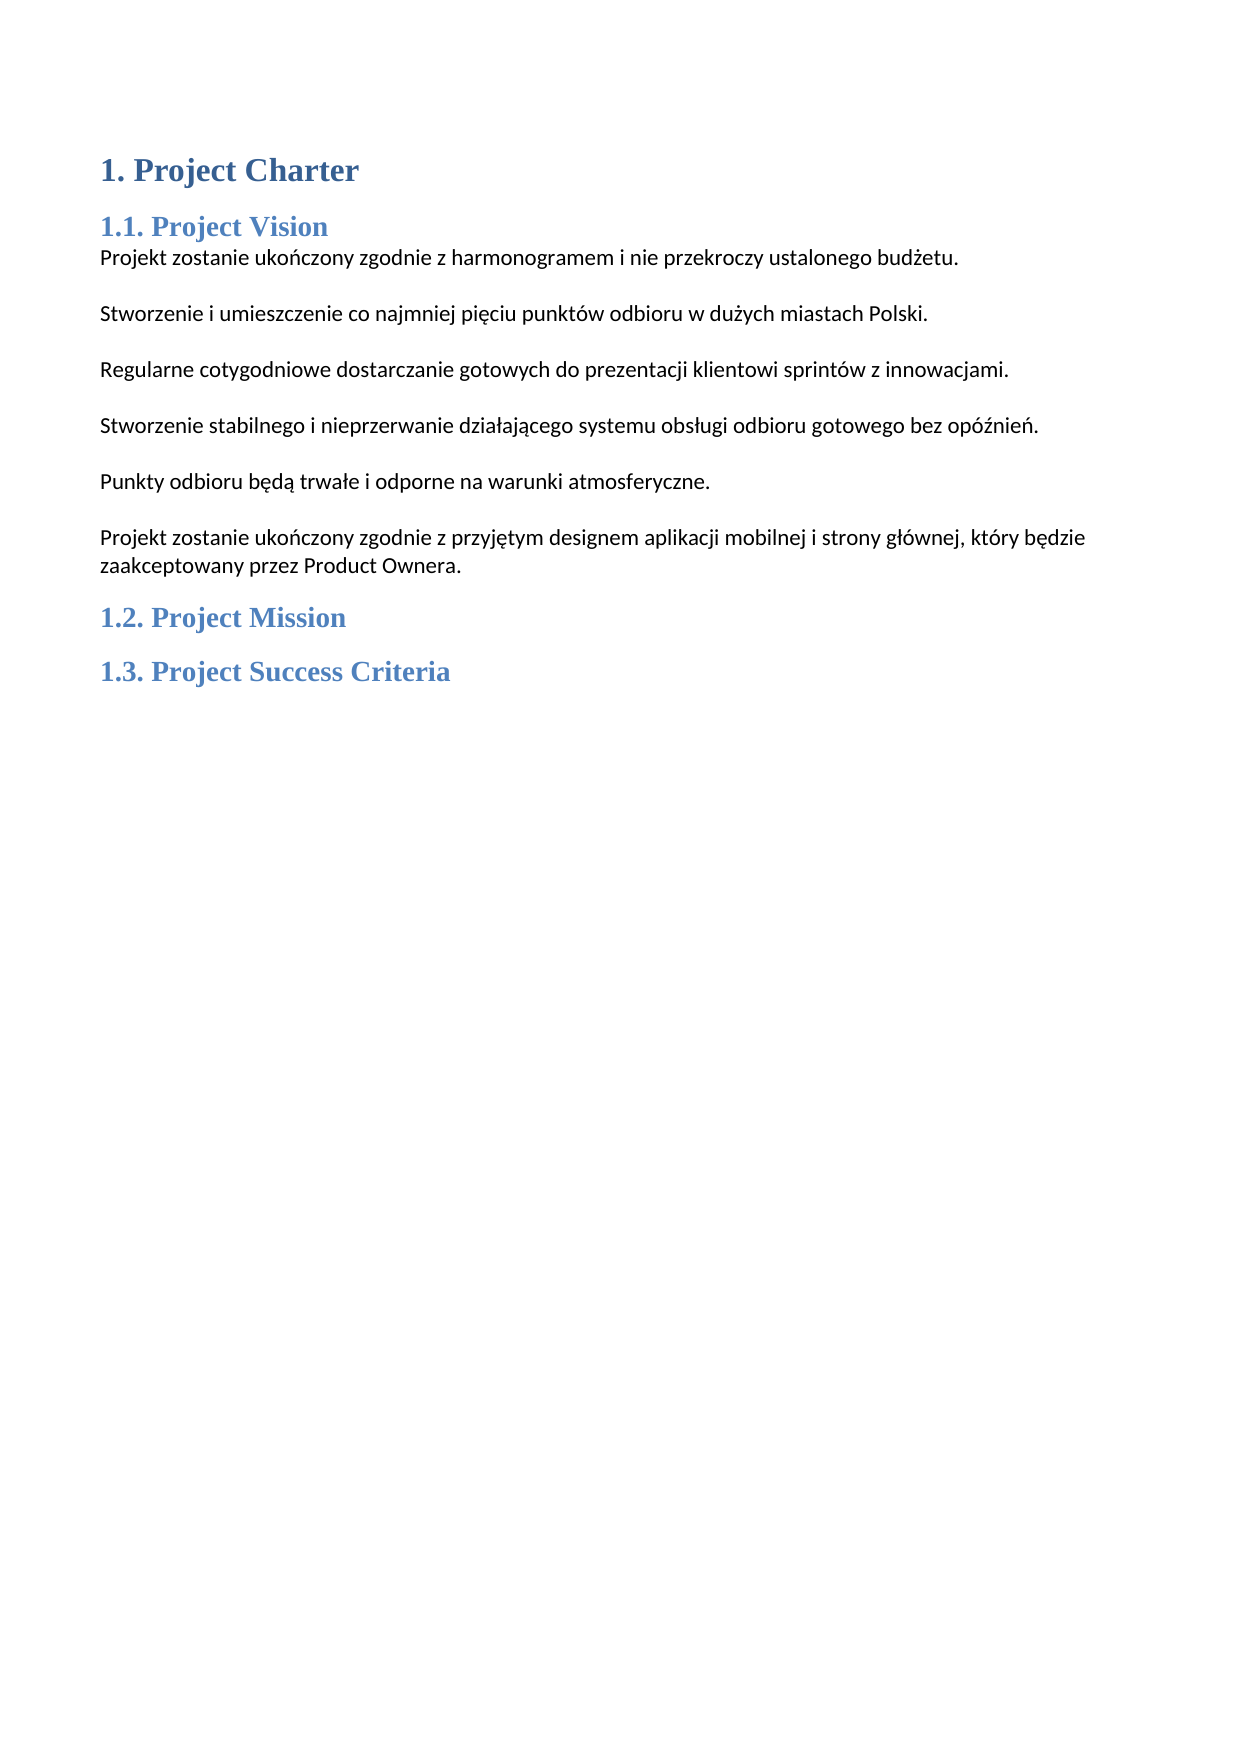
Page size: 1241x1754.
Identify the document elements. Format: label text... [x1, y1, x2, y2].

text Regularne cotygodniowe dostarczanie gotowych do prezentacji klientowi sprintów z innowacjami. [100, 355, 1140, 383]
text Stworzenie i umieszczenie co najmniej pięciu punktów odbioru w dużych miastach Polski. [100, 299, 1140, 327]
subtitle 1. Project Charter [100, 150, 1140, 188]
subtitle 1.2. Project Mission [100, 600, 1140, 633]
text Stworzenie stabilnego i nieprzerwanie działającego systemu obsługi odbioru gotowego bez opóźnień. [100, 411, 1140, 439]
text Punkty odbioru będą trwałe i odporne na warunki atmosferyczne. [100, 467, 1140, 495]
subtitle 1.3. Project Success Criteria [100, 654, 1140, 688]
text Projekt zostanie ukończony zgodnie z przyjętym designem aplikacji mobilnej i strony głównej, który będzie zaakceptowany przez Product Ownera. [100, 523, 1140, 579]
subtitle 1.1. Project Vision [100, 209, 1140, 243]
text Projekt zostanie ukończony zgodnie z harmonogramem i nie przekroczy ustalonego budżetu. [100, 243, 1140, 271]
